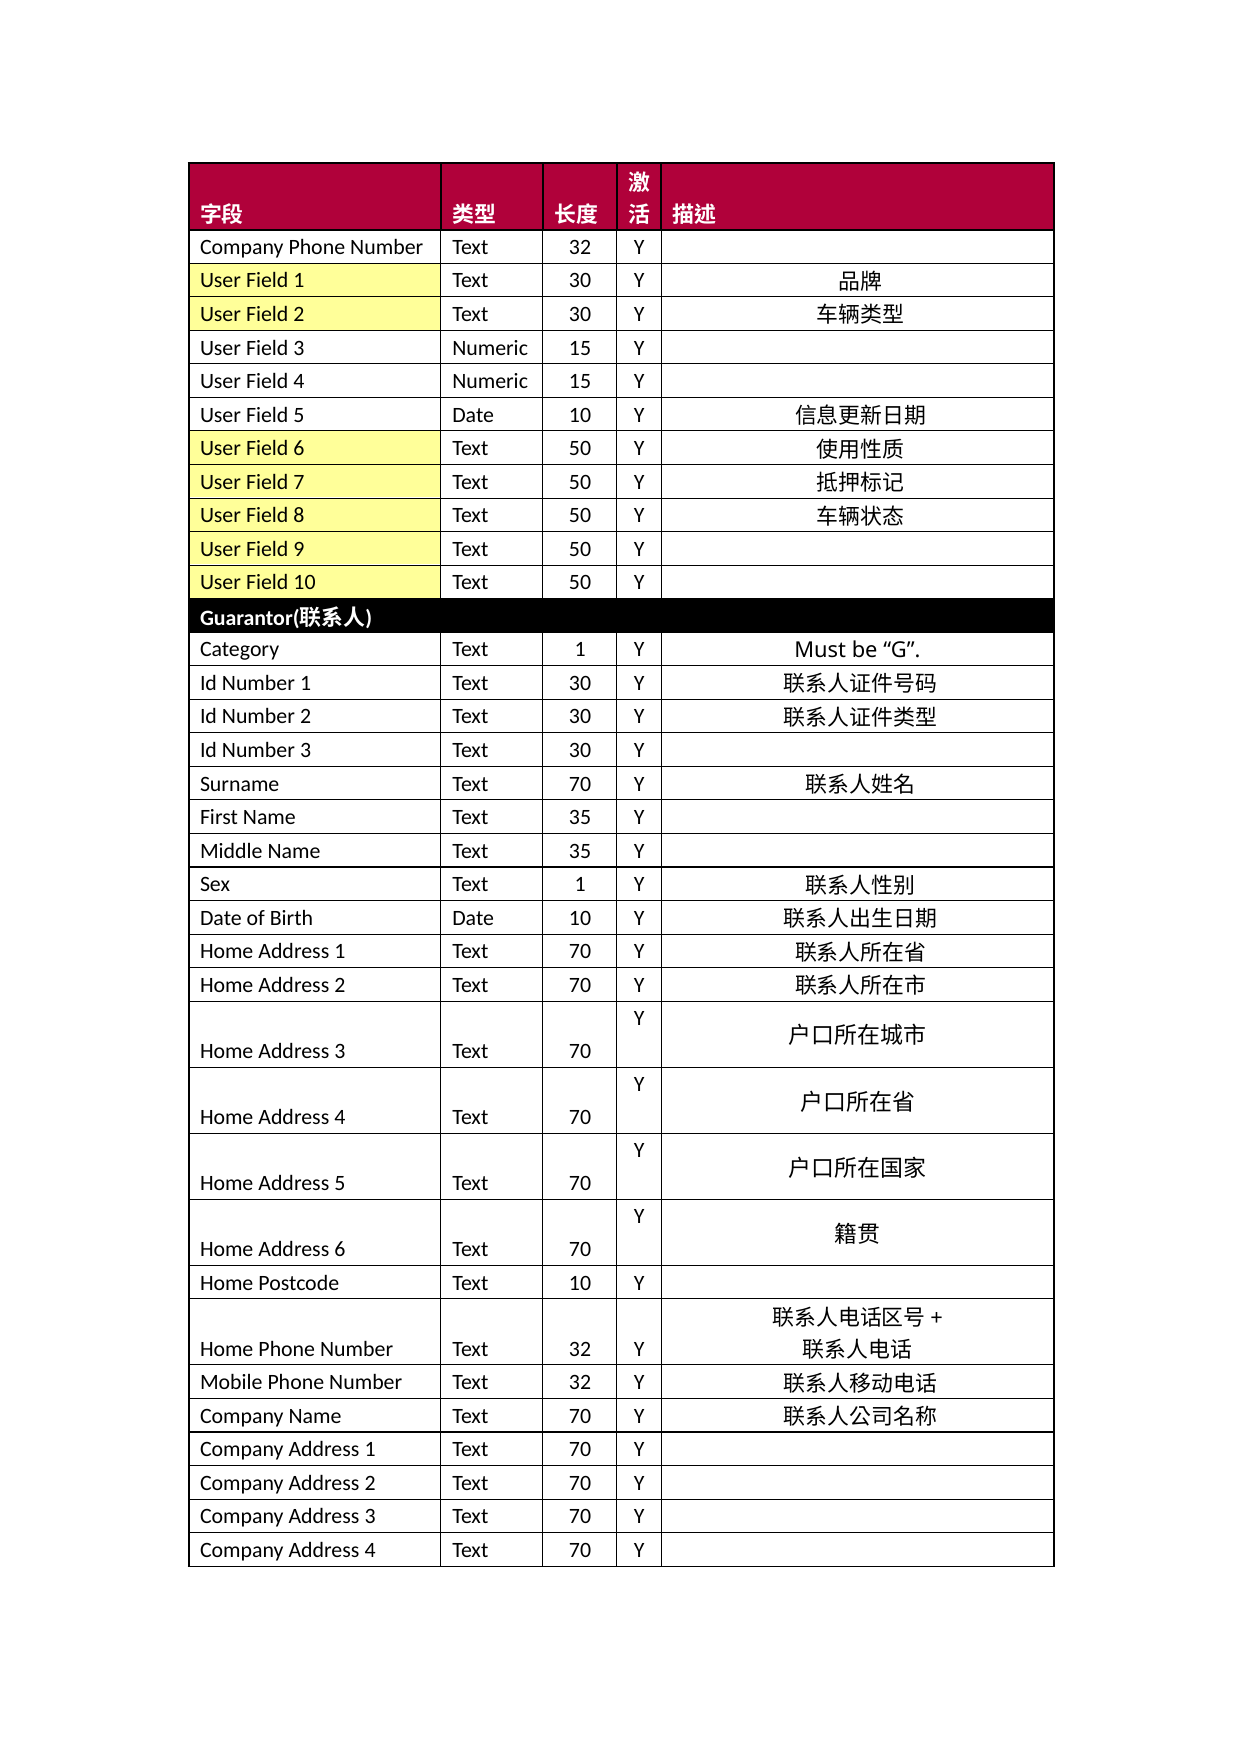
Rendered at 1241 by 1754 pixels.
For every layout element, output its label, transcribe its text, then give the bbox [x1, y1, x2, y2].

table_cell Text [441, 1500, 542, 1532]
table_header 类型 [442, 164, 542, 229]
table_cell Numeric [441, 364, 542, 397]
table_cell [662, 1266, 1053, 1298]
table_cell Y [617, 1466, 661, 1498]
table_cell Text [441, 800, 542, 833]
table_cell 70 [543, 1134, 616, 1199]
table_cell Id Number 1 [190, 666, 440, 699]
table_cell 联系人公司名称 [662, 1399, 1053, 1431]
table_cell Y [617, 566, 661, 598]
table_cell Text [441, 1533, 542, 1566]
table_cell [662, 364, 1053, 397]
table_header 描述 [662, 164, 1053, 229]
table_cell 70 [543, 935, 616, 967]
table_cell 联系人证件号码 [662, 666, 1053, 699]
table_cell Date of Birth [190, 901, 440, 933]
table_cell Numeric [441, 331, 542, 363]
table_cell Text [441, 1266, 542, 1298]
table_cell 30 [543, 264, 616, 296]
table_cell Sex [190, 868, 440, 900]
table_cell 30 [543, 666, 616, 699]
table_cell 15 [543, 331, 616, 363]
table_cell Text [441, 700, 542, 732]
table_cell 车辆状态 [662, 499, 1053, 531]
table_cell [662, 331, 1053, 363]
table_cell 50 [543, 465, 616, 497]
table_cell Company Phone Number [190, 231, 440, 263]
table_cell 50 [543, 431, 616, 464]
table_cell 联系人所在市 [662, 968, 1053, 1001]
table_cell User Field 10 [190, 566, 440, 598]
table_cell Text [441, 532, 542, 564]
table_cell 32 [543, 231, 616, 263]
table_cell Home Address 5 [190, 1134, 440, 1199]
table_cell 10 [543, 901, 616, 933]
table_cell Text [441, 566, 542, 598]
table_cell Text [441, 1399, 542, 1431]
table_cell Middle Name [190, 834, 440, 866]
table_cell Y [617, 700, 661, 732]
table_cell Home Address 6 [190, 1200, 440, 1265]
table_cell Text [441, 431, 542, 464]
table_cell Y [617, 465, 661, 497]
table_cell 50 [543, 499, 616, 531]
table_cell Y [617, 733, 661, 766]
table_header 激活 [618, 164, 660, 229]
table_cell [617, 599, 661, 632]
table_cell 70 [543, 1399, 616, 1431]
table_cell 使用性质 [662, 431, 1053, 464]
table_cell Company Address 3 [190, 1500, 440, 1532]
table_cell Y [617, 1200, 661, 1265]
table_cell Date [441, 398, 542, 430]
table_cell Category [190, 633, 440, 665]
table_cell User Field 6 [190, 431, 440, 464]
table_cell 联系人所在省 [662, 935, 1053, 967]
table_cell [662, 800, 1053, 833]
table_cell 70 [543, 1068, 616, 1133]
table_cell User Field 5 [190, 398, 440, 430]
table_cell Company Address 2 [190, 1466, 440, 1498]
table_cell Text [441, 297, 542, 330]
table_cell Home Address 4 [190, 1068, 440, 1133]
table_header 长度 [544, 164, 616, 229]
table_cell User Field 8 [190, 499, 440, 531]
table_cell First Name [190, 800, 440, 833]
table_cell Text [441, 834, 542, 866]
table_cell 联系人移动电话 [662, 1365, 1053, 1398]
table_cell Text [441, 935, 542, 967]
table_cell Text [441, 1365, 542, 1398]
table_cell Y [617, 364, 661, 397]
table_cell 50 [543, 566, 616, 598]
table_cell User Field 7 [190, 465, 440, 497]
table_cell Text [441, 231, 542, 263]
table_cell Text [441, 633, 542, 665]
table_cell 籍贯 [662, 1200, 1053, 1265]
table_cell Date [441, 901, 542, 933]
table_cell Y [617, 264, 661, 296]
table_cell 70 [543, 1533, 616, 1566]
table_cell [662, 733, 1053, 766]
table_cell 70 [543, 1002, 616, 1067]
table_cell Y [617, 968, 661, 1001]
table_cell Text [441, 1299, 542, 1364]
table_cell Y [617, 1533, 661, 1566]
table_cell 联系人出生日期 [662, 901, 1053, 933]
table_cell Must be “G”. [662, 633, 1053, 665]
table_cell Text [441, 1466, 542, 1498]
table_cell Surname [190, 767, 440, 799]
table_cell 70 [543, 1500, 616, 1532]
table_cell 户口所在国家 [662, 1134, 1053, 1199]
table_cell Y [617, 1002, 661, 1067]
table_cell Y [617, 1134, 661, 1199]
table_cell 联系人证件类型 [662, 700, 1053, 732]
table_cell 10 [543, 1266, 616, 1298]
table_cell 50 [543, 532, 616, 564]
table_cell Y [617, 834, 661, 866]
table_cell Text [441, 968, 542, 1001]
table_cell 70 [543, 1200, 616, 1265]
table_cell Y [617, 767, 661, 799]
table_cell Y [617, 935, 661, 967]
table_cell [441, 599, 543, 632]
table_cell [662, 1533, 1053, 1566]
table_cell [661, 599, 1053, 632]
table_cell Id Number 2 [190, 700, 440, 732]
table_cell 30 [543, 700, 616, 732]
table_cell 联系人电话区号 + 联系人电话 [662, 1299, 1053, 1364]
table_cell Company Address 1 [190, 1433, 440, 1465]
table_cell User Field 4 [190, 364, 440, 397]
table_cell Y [617, 297, 661, 330]
table_cell Y [617, 1266, 661, 1298]
table_cell [662, 1433, 1053, 1465]
table_cell 户口所在城市 [662, 1002, 1053, 1067]
table_cell 车辆类型 [662, 297, 1053, 330]
table_cell Company Address 4 [190, 1533, 440, 1566]
table_cell Text [441, 264, 542, 296]
table_cell Text [441, 733, 542, 766]
table_cell Y [617, 901, 661, 933]
table_cell Y [617, 1299, 661, 1364]
table_cell 15 [543, 364, 616, 397]
table_cell 信息更新日期 [662, 398, 1053, 430]
table_cell User Field 1 [190, 264, 440, 296]
table_cell 品牌 [662, 264, 1053, 296]
table_cell Home Address 1 [190, 935, 440, 967]
table_cell User Field 3 [190, 331, 440, 363]
table_cell Home Address 3 [190, 1002, 440, 1067]
table_cell Y [617, 398, 661, 430]
table_cell 32 [543, 1365, 616, 1398]
table_cell Y [617, 868, 661, 900]
table_cell Text [441, 465, 542, 497]
table_cell [662, 834, 1053, 866]
table_cell 1 [543, 633, 616, 665]
table_cell Y [617, 633, 661, 665]
table_cell 35 [543, 834, 616, 866]
table_cell 70 [543, 1433, 616, 1465]
table_cell Y [617, 1500, 661, 1532]
table_cell Text [441, 1002, 542, 1067]
table_cell 35 [543, 800, 616, 833]
table_cell Home Postcode [190, 1266, 440, 1298]
table_cell [662, 231, 1053, 263]
table_cell User Field 9 [190, 532, 440, 564]
table_cell User Field 2 [190, 297, 440, 330]
table_header 字段 [190, 164, 440, 229]
table_cell 10 [543, 398, 616, 430]
table_cell Y [617, 499, 661, 531]
table_cell Y [617, 1068, 661, 1133]
table_cell 1 [543, 868, 616, 900]
table_cell Guarantor(联系人) [190, 599, 441, 632]
table_cell Text [441, 1134, 542, 1199]
table_cell Company Name [190, 1399, 440, 1431]
table_cell Text [441, 767, 542, 799]
table_cell Text [441, 868, 542, 900]
table_cell 32 [543, 1299, 616, 1364]
table_cell [662, 566, 1053, 598]
table_cell Home Address 2 [190, 968, 440, 1001]
table_cell Text [441, 1200, 542, 1265]
table_cell Y [617, 431, 661, 464]
table_cell Y [617, 231, 661, 263]
table_cell [662, 1466, 1053, 1498]
table_cell Y [617, 800, 661, 833]
table_cell Id Number 3 [190, 733, 440, 766]
table_cell 70 [543, 968, 616, 1001]
table_cell Text [441, 499, 542, 531]
table_cell Y [617, 1365, 661, 1398]
table_cell 30 [543, 733, 616, 766]
table_cell 联系人性别 [662, 868, 1053, 900]
table_cell Text [441, 1068, 542, 1133]
table_cell 70 [543, 767, 616, 799]
table_cell Y [617, 532, 661, 564]
table_cell Mobile Phone Number [190, 1365, 440, 1398]
table_cell Text [441, 1433, 542, 1465]
table_cell [543, 599, 617, 632]
table_cell Y [617, 1433, 661, 1465]
table_cell 户口所在省 [662, 1068, 1053, 1133]
table_cell 70 [543, 1466, 616, 1498]
table_cell Text [441, 666, 542, 699]
table_cell 抵押标记 [662, 465, 1053, 497]
table_cell 联系人姓名 [662, 767, 1053, 799]
table_cell [662, 532, 1053, 564]
table_cell Y [617, 331, 661, 363]
table_cell [662, 1500, 1053, 1532]
table_cell Y [617, 1399, 661, 1431]
table_cell Home Phone Number [190, 1299, 440, 1364]
table_cell Y [617, 666, 661, 699]
table_cell 30 [543, 297, 616, 330]
